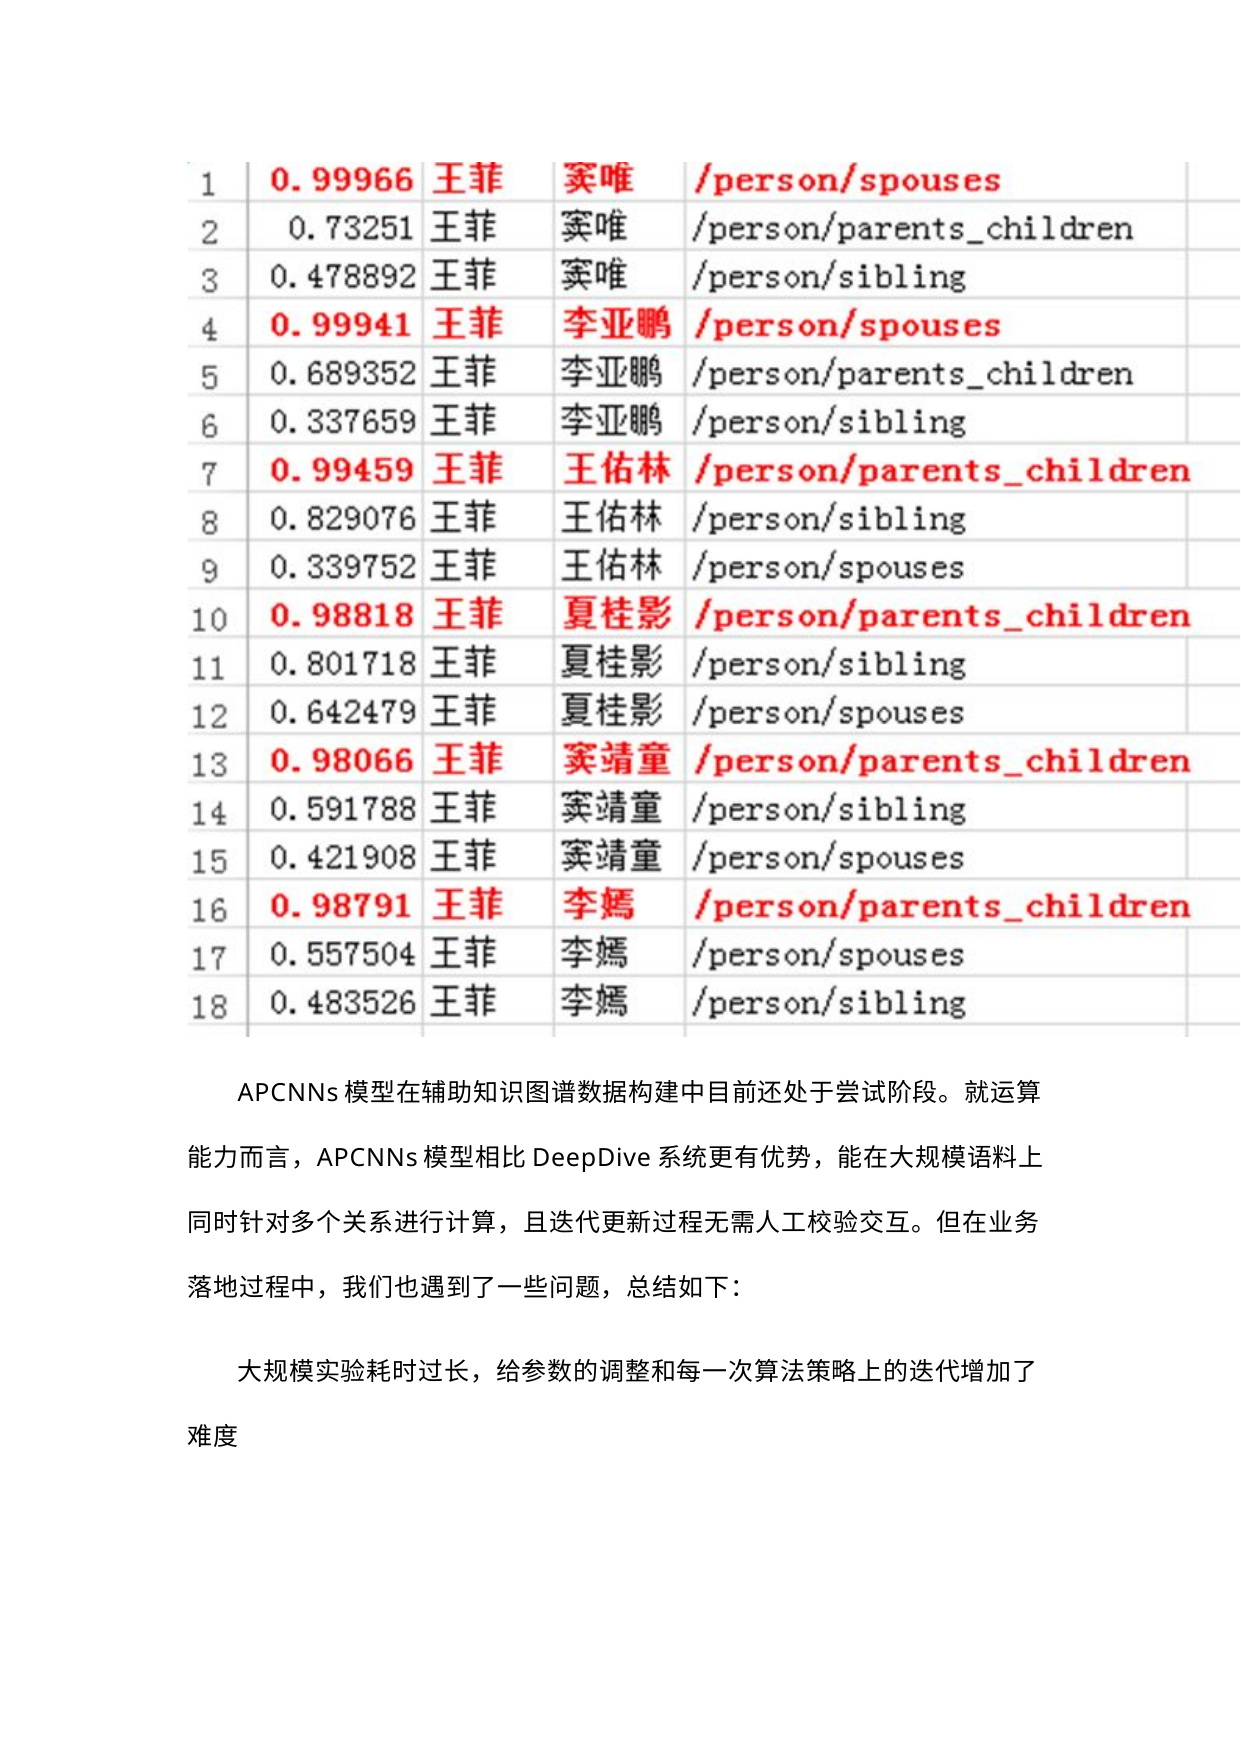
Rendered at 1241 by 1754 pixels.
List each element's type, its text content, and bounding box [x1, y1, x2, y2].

picture [187, 162, 1241, 1037]
text APCNNs模型在辅助知识图谱数据构建中目前还处于尝试阶段。就运算能力而言，APCNNs模型相比DeepDive系统更有优势，能在大规模语料上同时针对多个关系进行计算，且迭代更新过程无需人工校验交互。但在业务落地过程中，我们也遇到了一些问题，总结如下： [187, 1058, 1053, 1318]
text 大规模实验耗时过长，给参数的调整和每一次算法策略上的迭代增加了难度 [187, 1337, 1053, 1467]
